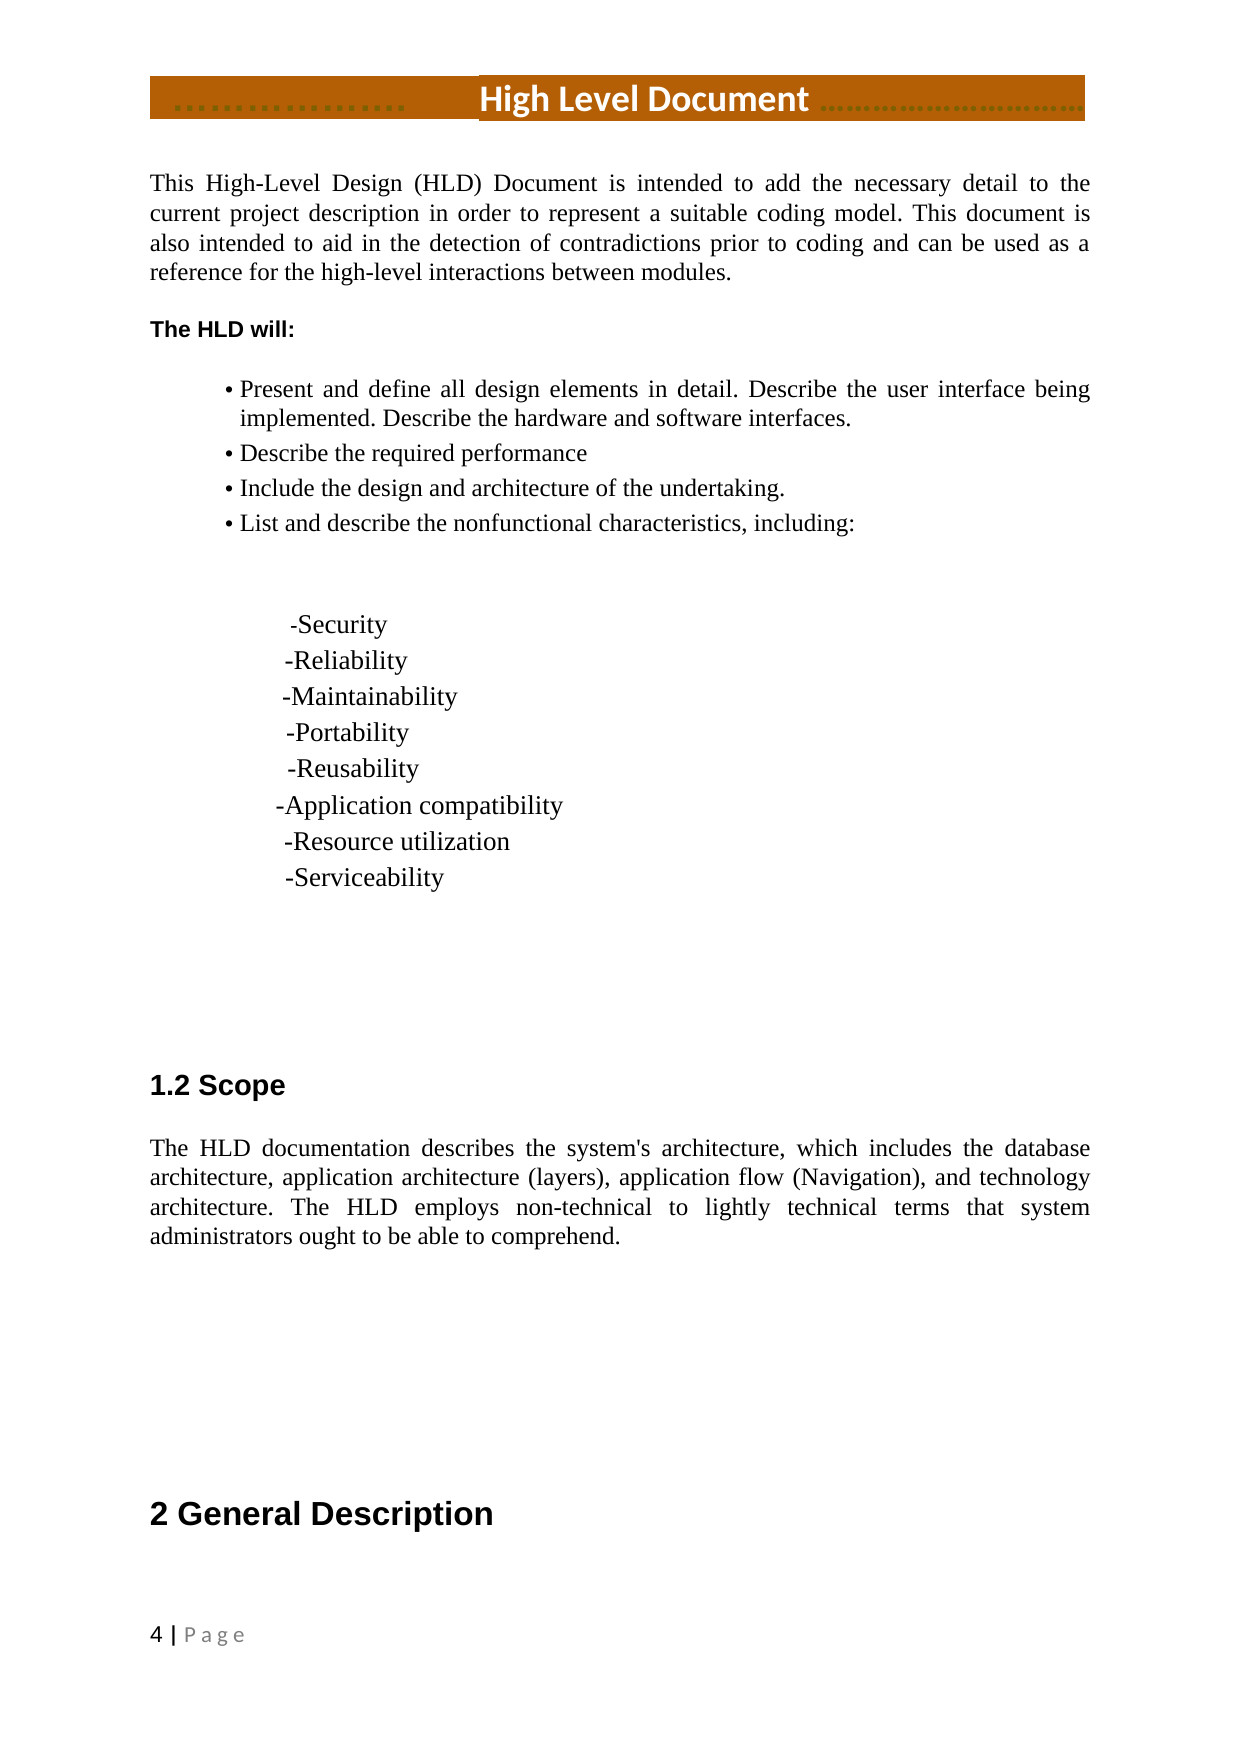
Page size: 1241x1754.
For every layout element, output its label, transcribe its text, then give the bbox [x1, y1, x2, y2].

list Present and define all design elements in detail. Describe the user interface being implemented. Describe the hardware and software interfaces. [225, 374, 1091, 432]
list Include the design and architecture of the undertaking. [225, 473, 1091, 502]
text -Resource utilization [148, 825, 1221, 856]
text -Reliability [148, 644, 1221, 675]
text -Security [148, 608, 1221, 639]
text The HLD will: [150, 316, 1221, 342]
text -Application compatibility [148, 789, 1221, 820]
text The HLD documentation describes the system's architecture, which includes the database architecture, application architecture (layers), application flow (Navigation), and technology architecture. The HLD employs non-technical to lightly technical terms that system administrators ought to be able to comprehend. [149, 1133, 1091, 1250]
text -Serviceability [148, 861, 1221, 892]
subtitle 2 General Description [149, 1493, 1221, 1532]
text This High-Level Design (HLD) Document is intended to add the necessary detail to the current project description in order to represent a suitable coding model. This document is also intended to aid in the detection of contradictions prior to coding and can be used as a reference for the high-level interactions between modules. [149, 168, 1091, 286]
text -Reusability [148, 753, 1221, 784]
text -Maintainability [148, 680, 1221, 711]
subtitle 1.2 Scope [149, 1068, 1221, 1102]
text -Portability [148, 717, 1221, 748]
list Describe the required performance [225, 438, 1091, 467]
list List and describe the nonfunctional characteristics, including: [225, 508, 1091, 537]
